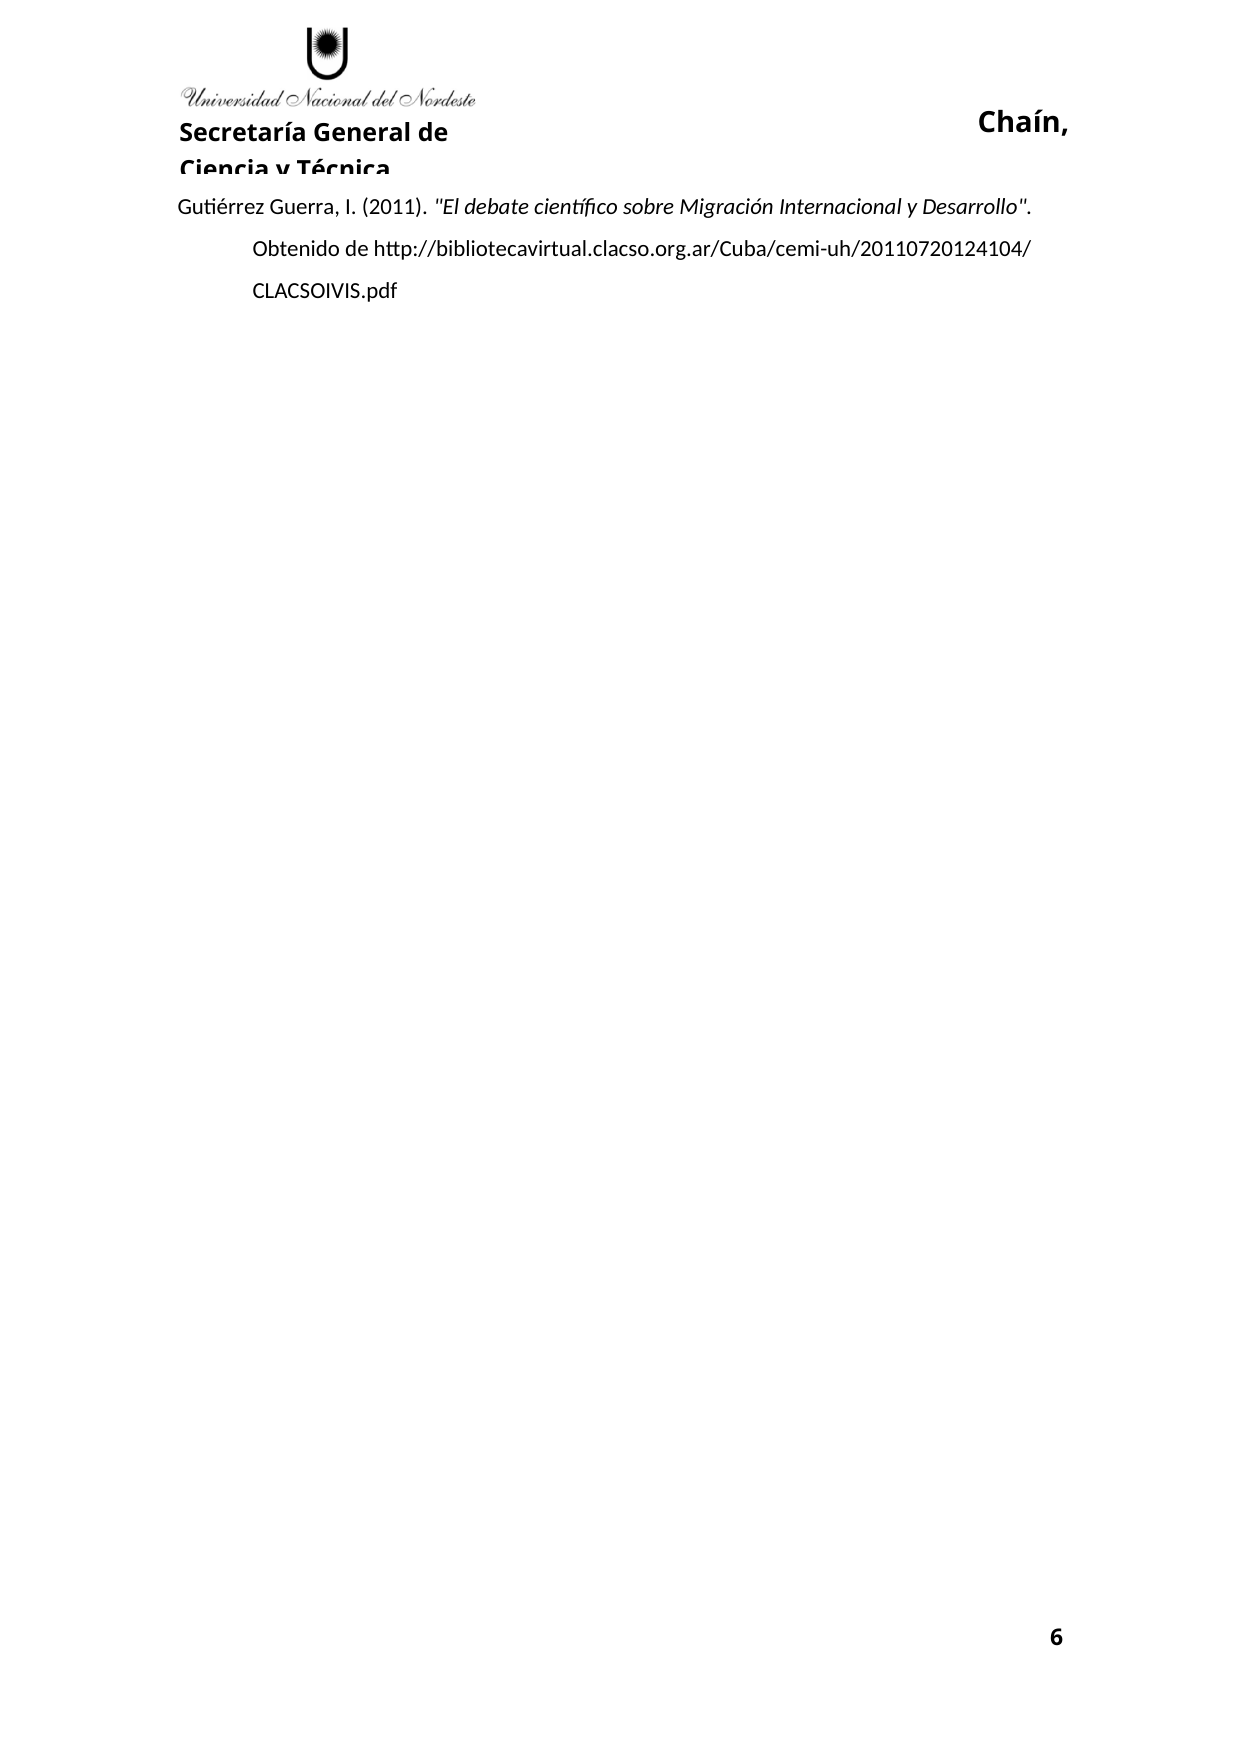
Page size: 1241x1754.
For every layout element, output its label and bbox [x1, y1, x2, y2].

picture [177, 10, 482, 107]
